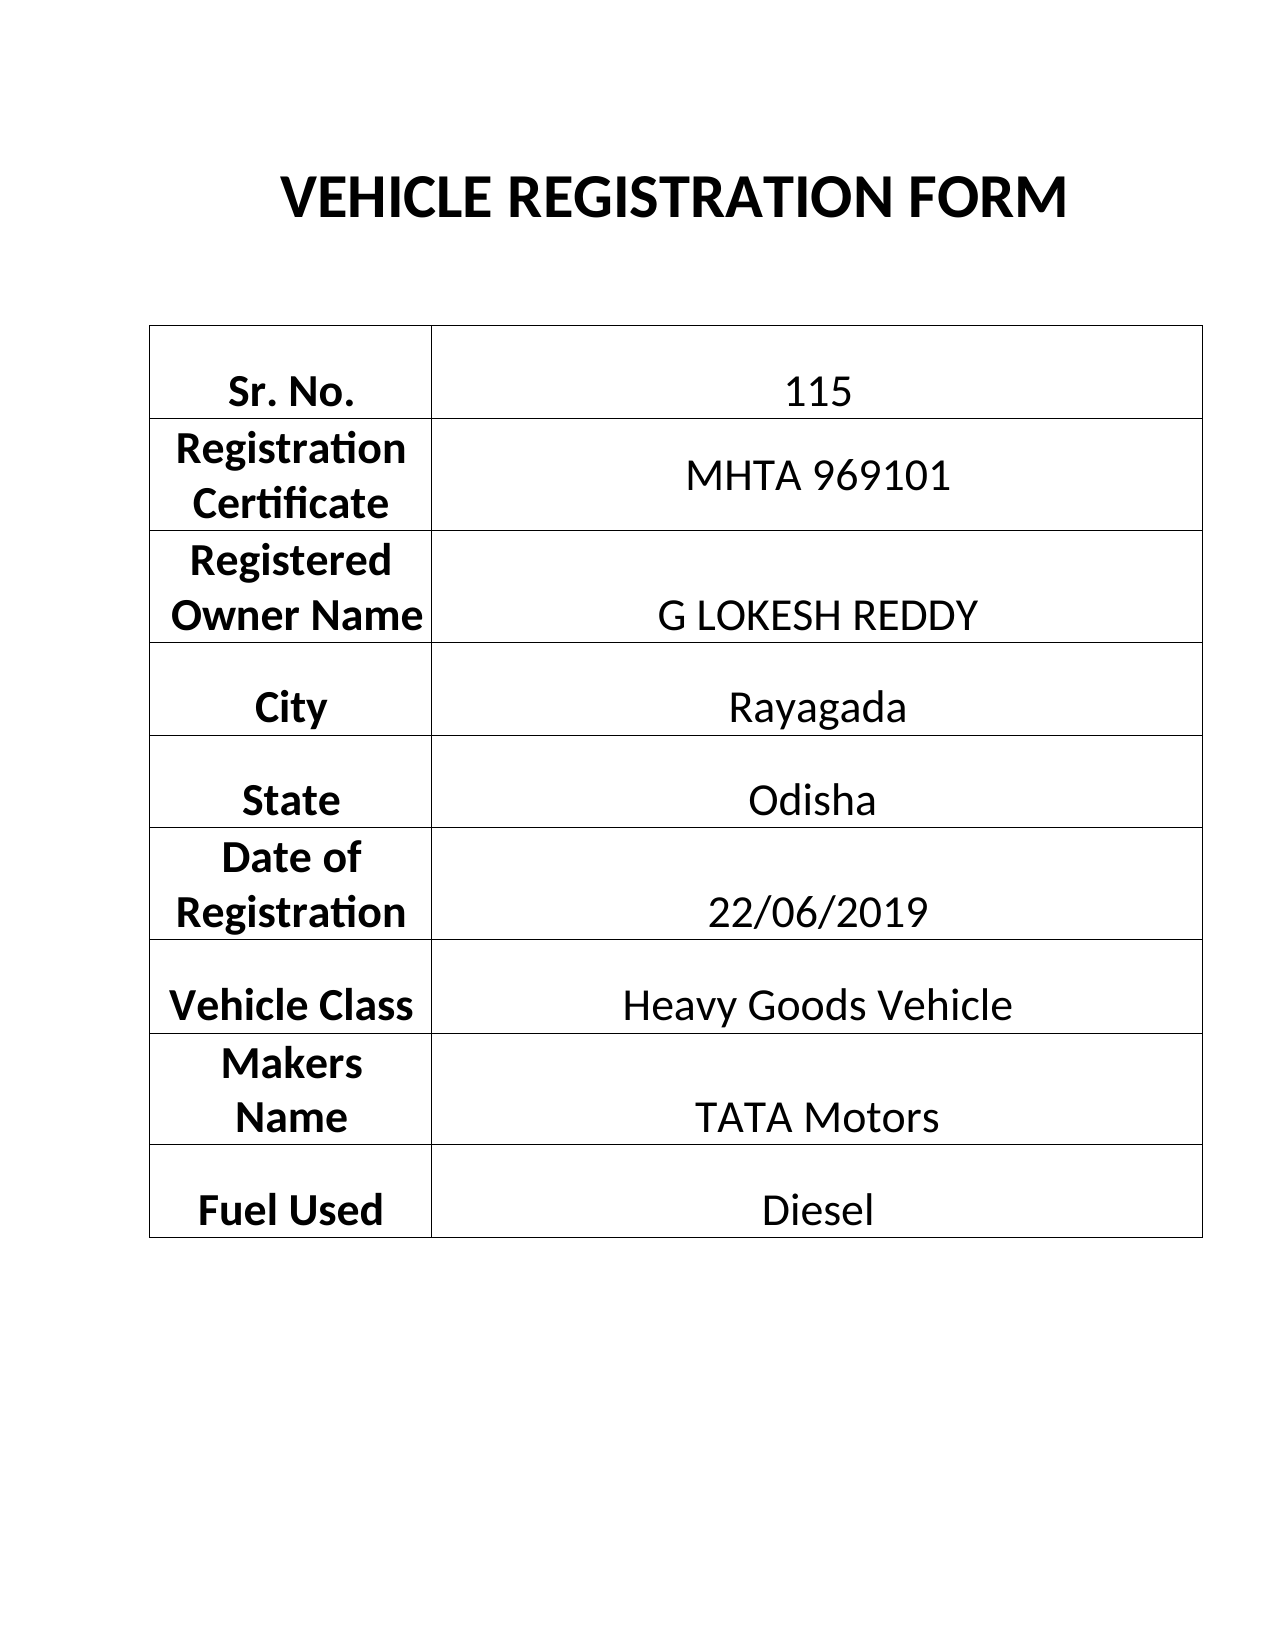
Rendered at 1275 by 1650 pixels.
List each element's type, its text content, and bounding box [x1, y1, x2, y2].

table_header Sr. No. [150, 326, 431, 418]
table_cell City [150, 643, 431, 734]
table_cell MHTA 969101 [432, 419, 1202, 530]
text VEHICLE REGISTRATION FORM [278, 156, 1071, 233]
table_cell G LOKESH REDDY [432, 531, 1202, 642]
table_cell Rayagada [432, 643, 1202, 734]
table_cell Odisha [432, 736, 1202, 827]
table_cell Registered Owner Name [150, 531, 431, 642]
table_cell TATA Motors [432, 1034, 1202, 1144]
table_cell Heavy Goods Vehicle [432, 940, 1202, 1032]
table_cell Vehicle Class [150, 940, 431, 1032]
table_cell 22/06/2019 [432, 828, 1202, 939]
table_cell Registration Certificate [150, 419, 431, 530]
table_cell Diesel [432, 1145, 1202, 1237]
table_cell Makers Name [150, 1034, 431, 1144]
table_header 115 [432, 326, 1202, 418]
table_cell Date of Registration [150, 828, 431, 939]
table_cell Fuel Used [150, 1145, 431, 1237]
table_cell State [150, 736, 431, 827]
